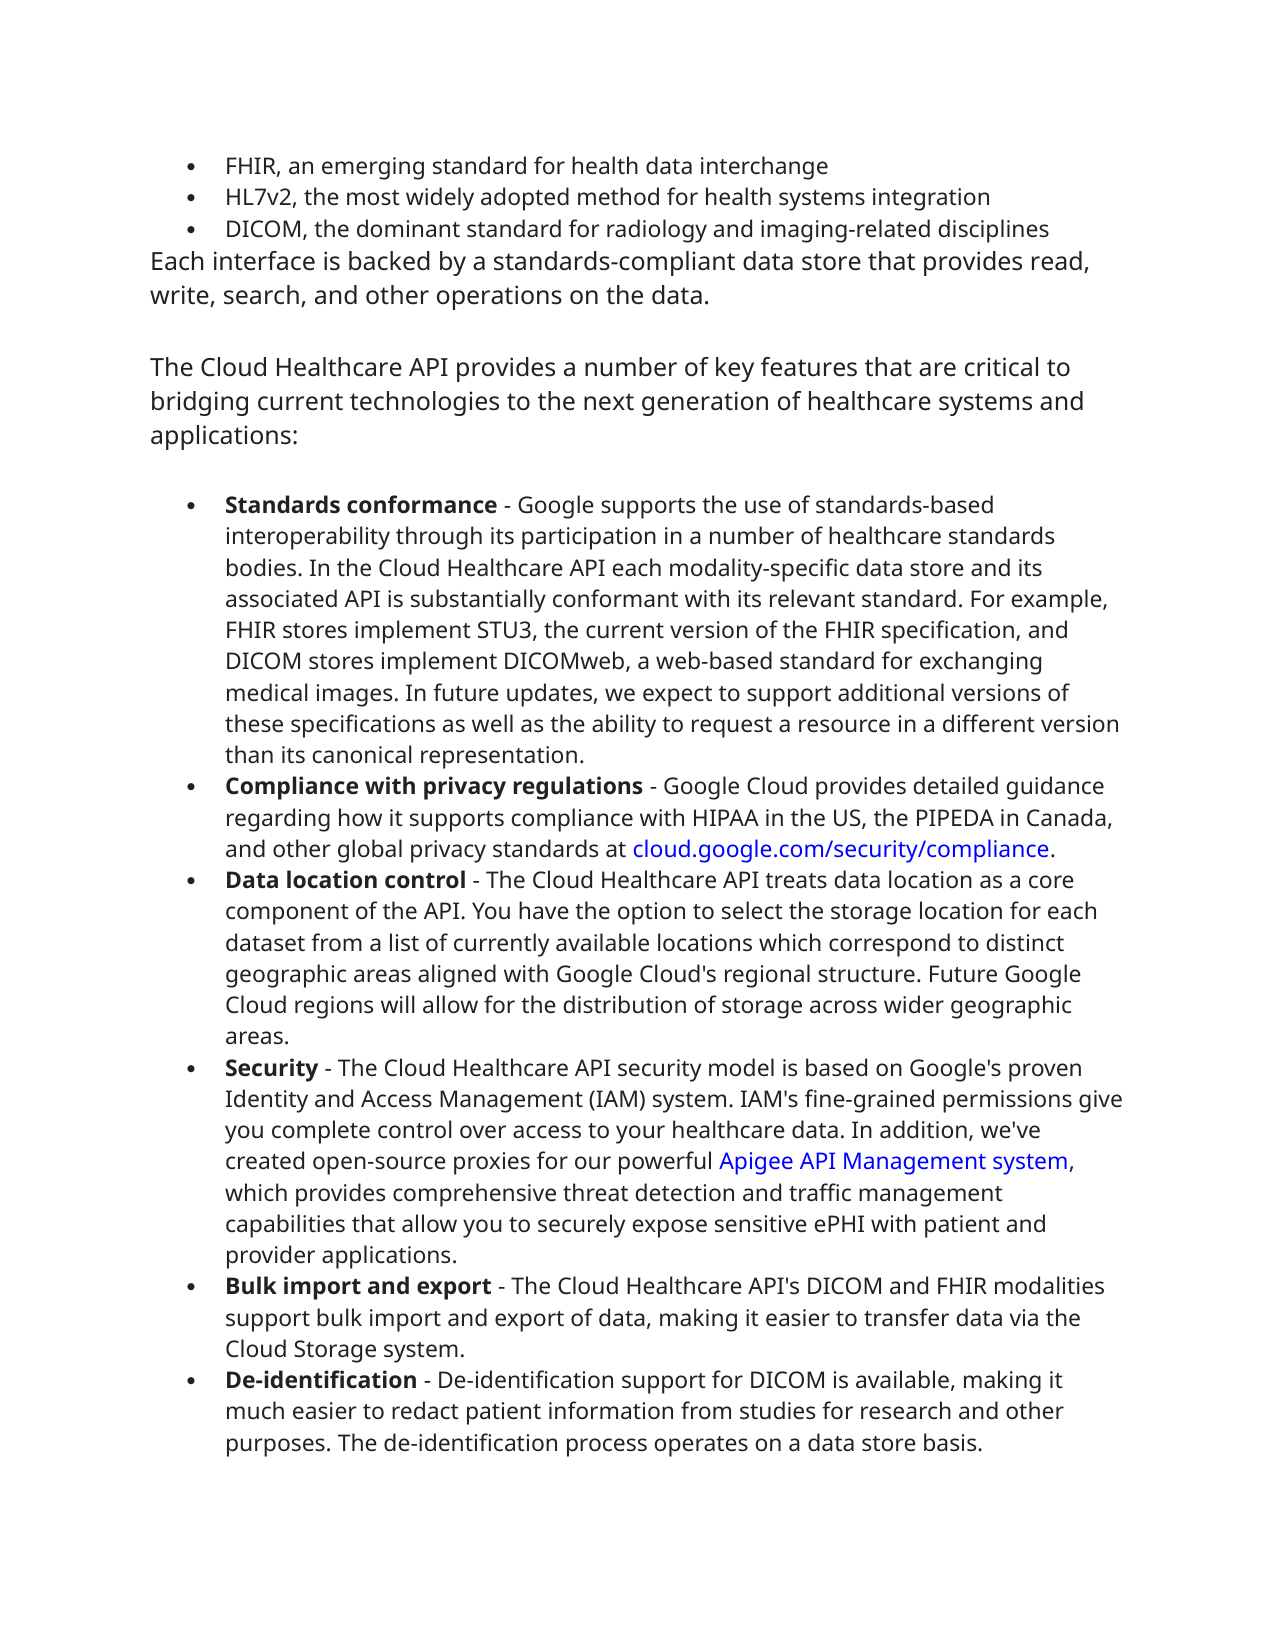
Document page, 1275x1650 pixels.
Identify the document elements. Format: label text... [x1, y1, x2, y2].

list HL7v2, the most widely adopted method for health systems integration [187, 181, 1125, 212]
list Data location control - The Cloud Healthcare API treats data location as a core component of the API. You have the option to select the storage location for each dataset from a list of currently available locations which correspond to distinct geographic areas aligned with Google Cloud's regional structure. Future Google Cloud regions will allow for the distribution of storage across wider geographic areas. [187, 864, 1125, 1052]
list Bulk import and export - The Cloud Healthcare API's DICOM and FHIR modalities support bulk import and export of data, making it easier to transfer data via the Cloud Storage system. [187, 1270, 1125, 1364]
list Compliance with privacy regulations - Google Cloud provides detailed guidance regarding how it supports compliance with HIPAA in the US, the PIPEDA in Canada, and other global privacy standards at cloud.google.com/security/compliance. [187, 770, 1125, 864]
list FHIR, an emerging standard for health data interchange [187, 150, 1125, 181]
text The Cloud Healthcare API provides a number of key features that are critical to bridging current technologies to the next generation of healthcare systems and applications: [150, 349, 1125, 452]
list Security - The Cloud Healthcare API security model is based on Google's proven Identity and Access Management (IAM) system. IAM's fine-grained permissions give you complete control over access to your healthcare data. In addition, we've created open-source proxies for our powerful Apigee API Management system, which provides comprehensive threat detection and traffic management capabilities that allow you to securely expose sensitive ePHI with patient and provider applications. [187, 1052, 1125, 1270]
list Standards conformance - Google supports the use of standards-based interoperability through its participation in a number of healthcare standards bodies. In the Cloud Healthcare API each modality-specific data store and its associated API is substantially conformant with its relevant standard. For example, FHIR stores implement STU3, the current version of the FHIR specification, and DICOM stores implement DICOMweb, a web-based standard for exchanging medical images. In future updates, we expect to support additional versions of these specifications as well as the ability to request a resource in a different version than its canonical representation. [187, 489, 1125, 770]
text Each interface is backed by a standards-compliant data store that provides read, write, search, and other operations on the data. [150, 244, 1125, 312]
list De-identification - De-identification support for DICOM is available, making it much easier to redact patient information from studies for research and other purposes. The de-identification process operates on a data store basis. [187, 1364, 1125, 1458]
list DICOM, the dominant standard for radiology and imaging-related disciplines [187, 212, 1125, 244]
